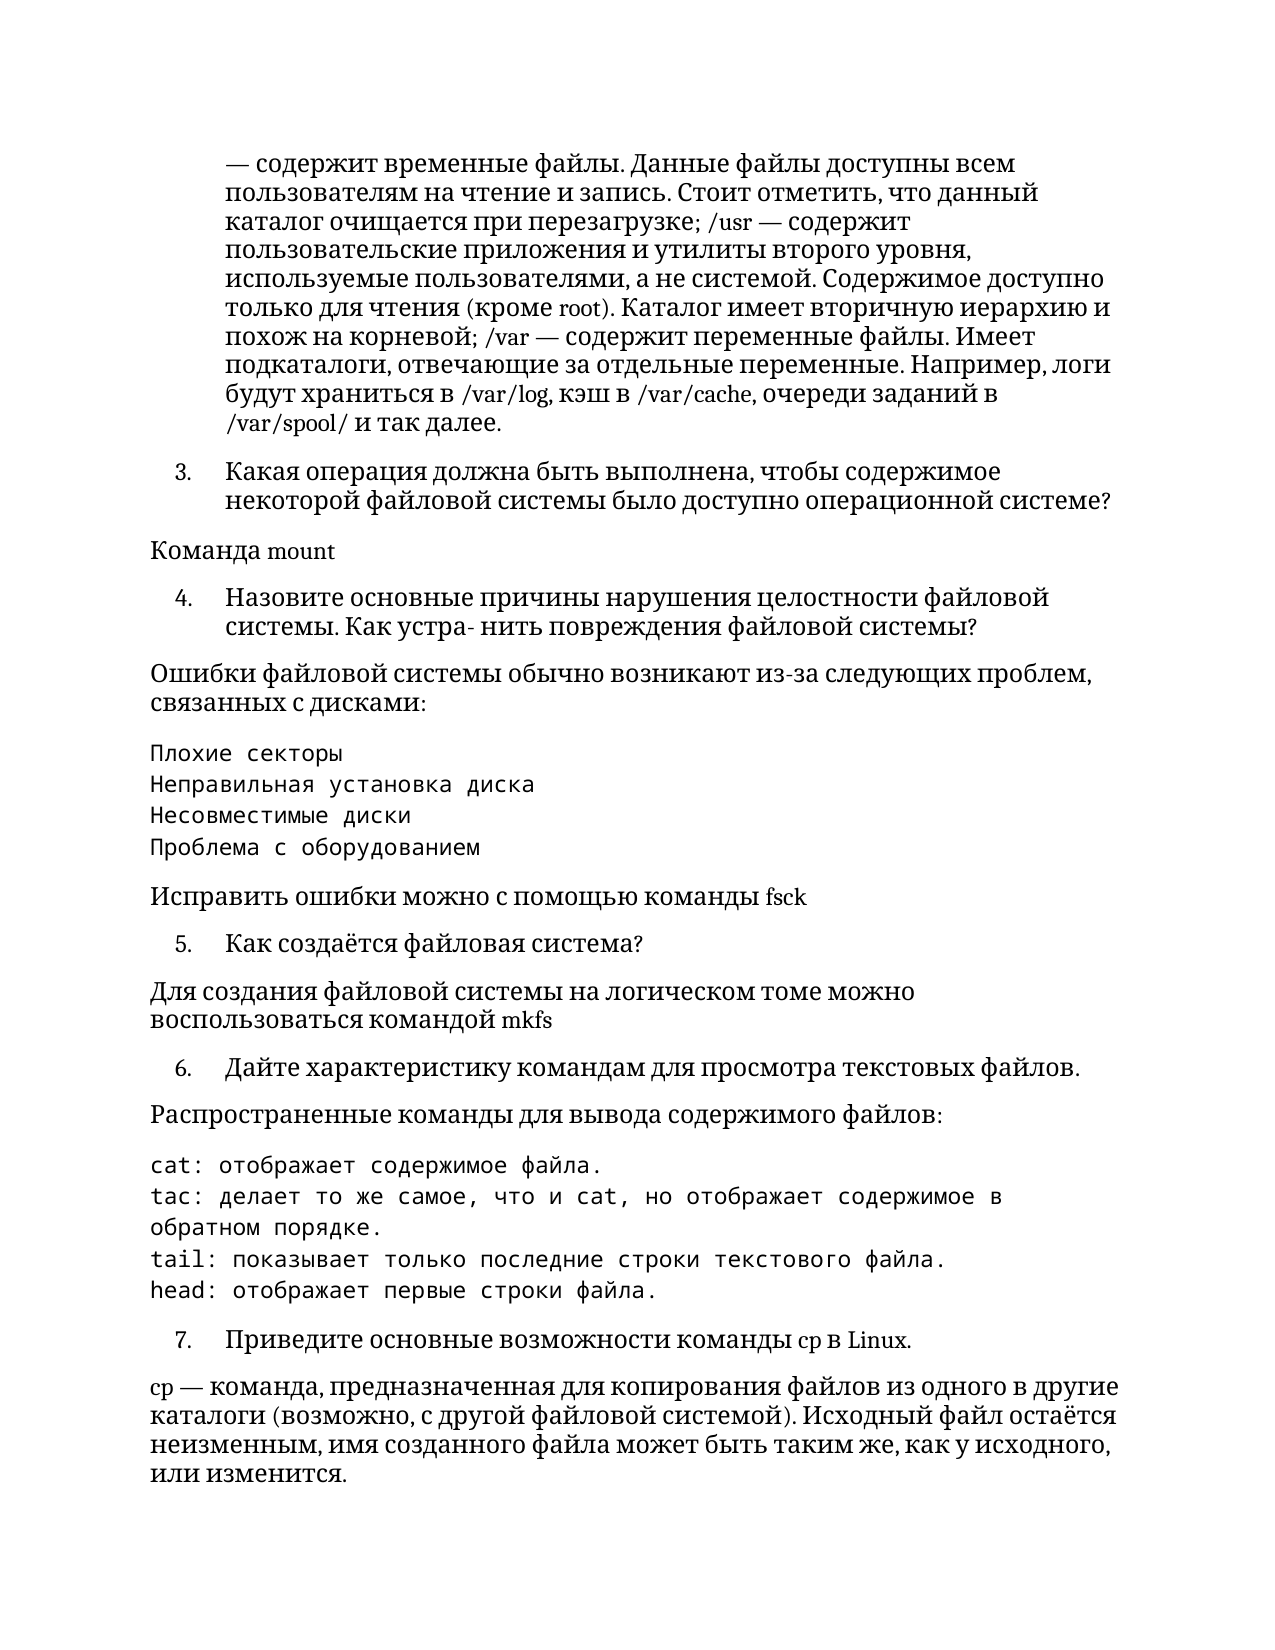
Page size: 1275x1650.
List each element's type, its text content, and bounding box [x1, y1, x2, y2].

list Какая операция должна быть выполнена, чтобы содержимое некоторой файловой системы было доступно операционной системе? [175, 458, 1125, 516]
list Приведите основные возможности команды cp в Linux. [175, 1326, 1125, 1354]
text Распространенные команды для вывода содержимого файлов: [150, 1101, 1125, 1130]
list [175, 150, 1125, 437]
list Как создаётся файловая система? [175, 930, 1125, 959]
list Дайте характеристику командам для просмотра текстовых файлов. [175, 1054, 1125, 1082]
text Плохие секторы Неправильная установка диска Несовместимые диски Проблема с оборудованием [150, 737, 1125, 862]
text cp — команда, предназначенная для копирования файлов из одного в другие каталоги (возможно, с другой файловой системой). Исходный файл остаётся неизменным, имя созданного файла может быть таким же, как у исходного, или изменится. [150, 1373, 1125, 1488]
text cat: отображает содержимое файла. tac: делает то же самое, что и cat, но отображает содержимое в обратном порядке. tail: показывает только последние строки текстового файла. head: отображает первые строки файла. [150, 1149, 1125, 1305]
text Для создания файловой системы на логическом томе можно воспользоваться командой mkfs [150, 977, 1125, 1035]
text Исправить ошибки можно с помощью команды fsck [150, 882, 1125, 911]
list Назовите основные причины нарушения целостности файловой системы. Как устра- нить повреждения файловой системы? [175, 584, 1125, 642]
text Команда mount [150, 537, 1125, 565]
text Ошибки файловой системы обычно возникают из-за следующих проблем, связанных с дисками: [150, 660, 1125, 718]
